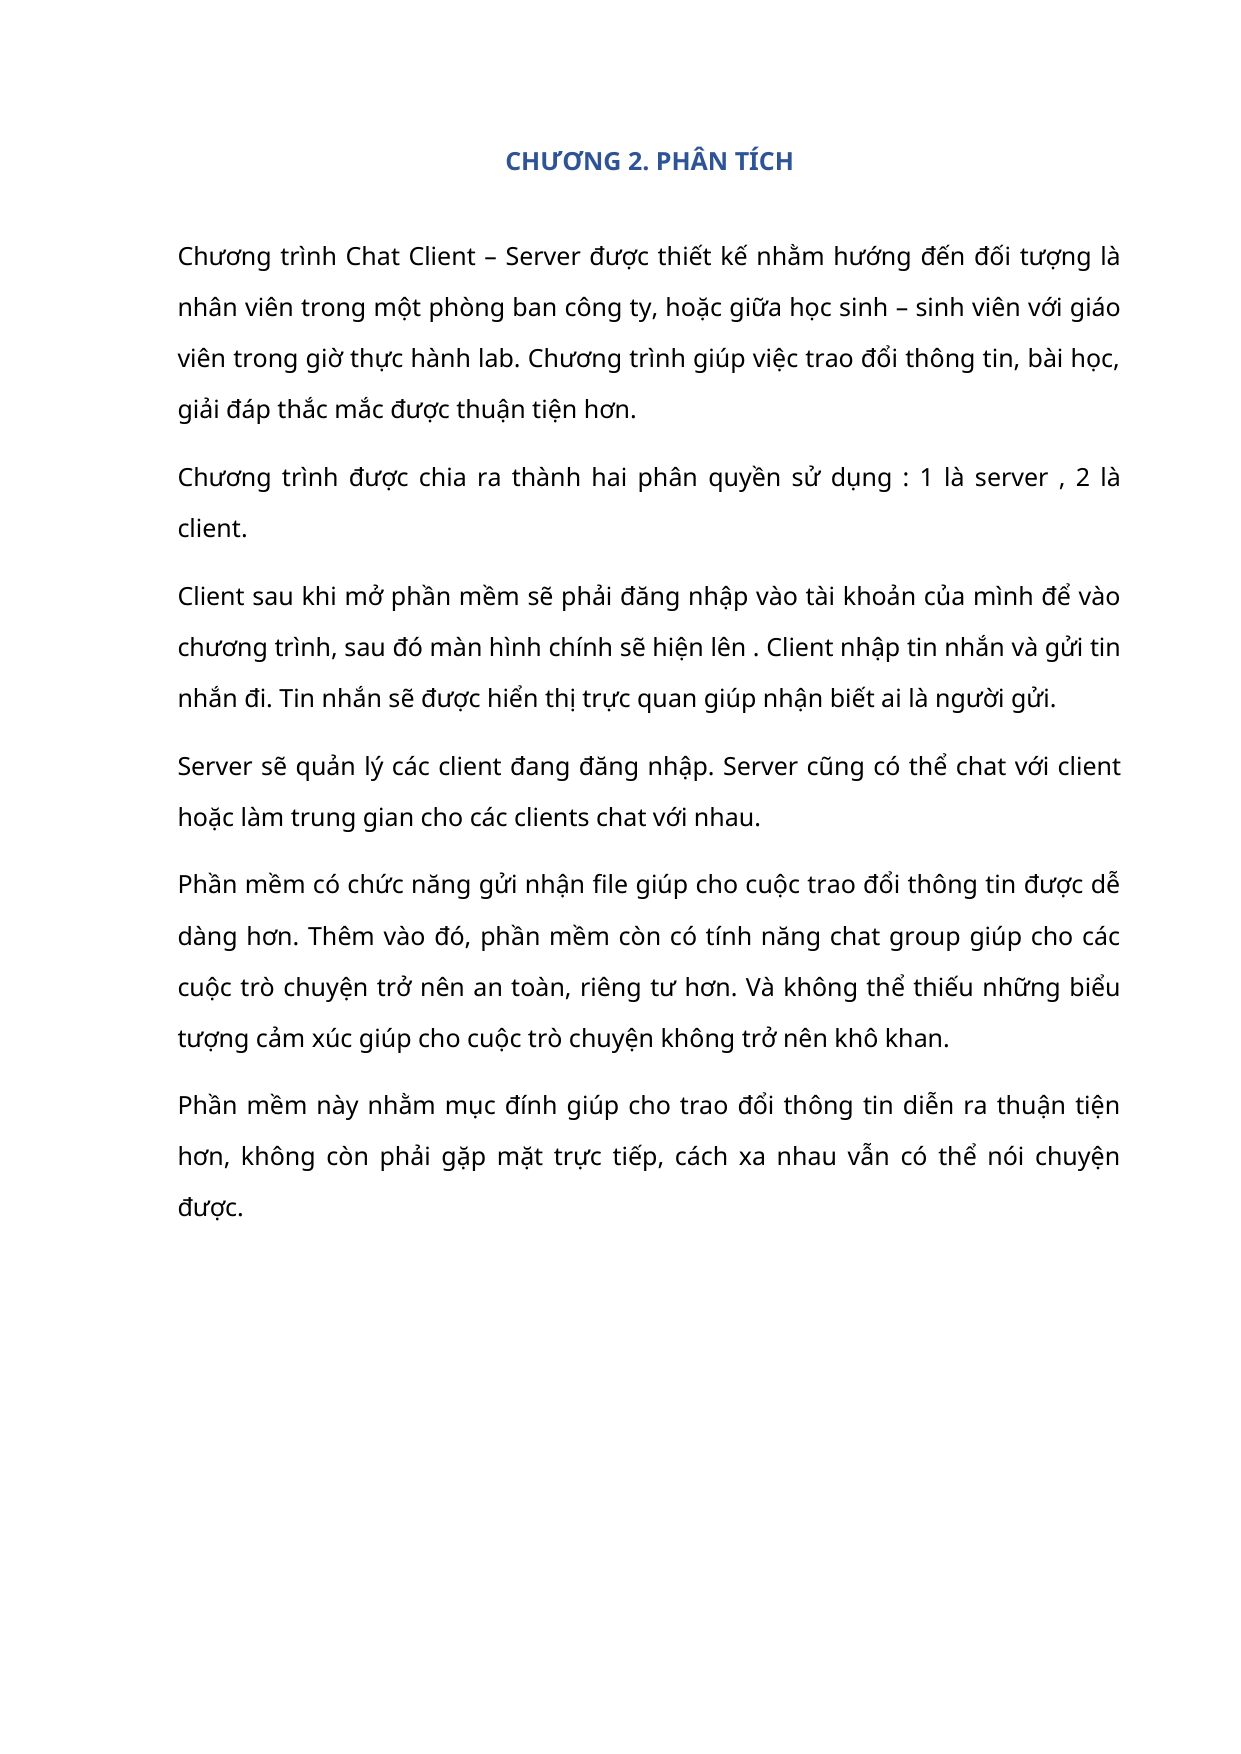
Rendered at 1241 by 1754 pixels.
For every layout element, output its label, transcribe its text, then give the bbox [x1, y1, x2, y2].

text Phần mềm có chức năng gửi nhận file giúp cho cuộc trao đổi thông tin được dễ dàng hơn. Thêm vào đó, phần mềm còn có tính năng chat group giúp cho các cuộc trò chuyện trở nên an toàn, riêng tư hơn. Và không thể thiếu những biểu tượng cảm xúc giúp cho cuộc trò chuyện không trở nên khô khan. [177, 867, 1122, 1054]
subtitle CHƯƠNG 2. PHÂN TÍCH [177, 143, 1122, 177]
text Client sau khi mở phần mềm sẽ phải đăng nhập vào tài khoản của mình để vào chương trình, sau đó màn hình chính sẽ hiện lên . Client nhập tin nhắn và gửi tin nhắn đi. Tin nhắn sẽ được hiển thị trực quan giúp nhận biết ai là người gửi. [177, 579, 1122, 715]
text Server sẽ quản lý các client đang đăng nhập. Server cũng có thể chat với client hoặc làm trung gian cho các clients chat với nhau. [177, 748, 1122, 833]
text Chương trình Chat Client – Server được thiết kế nhằm hướng đến đối tượng là nhân viên trong một phòng ban công ty, hoặc giữa học sinh – sinh viên với giáo viên trong giờ thực hành lab. Chương trình giúp việc trao đổi thông tin, bài học, giải đáp thắc mắc được thuận tiện hơn. [177, 239, 1122, 426]
text Chương trình được chia ra thành hai phân quyền sử dụng : 1 là server , 2 là client. [177, 460, 1122, 545]
text Phần mềm này nhằm mục đính giúp cho trao đổi thông tin diễn ra thuận tiện hơn, không còn phải gặp mặt trực tiếp, cách xa nhau vẫn có thể nói chuyện được. [177, 1088, 1122, 1224]
